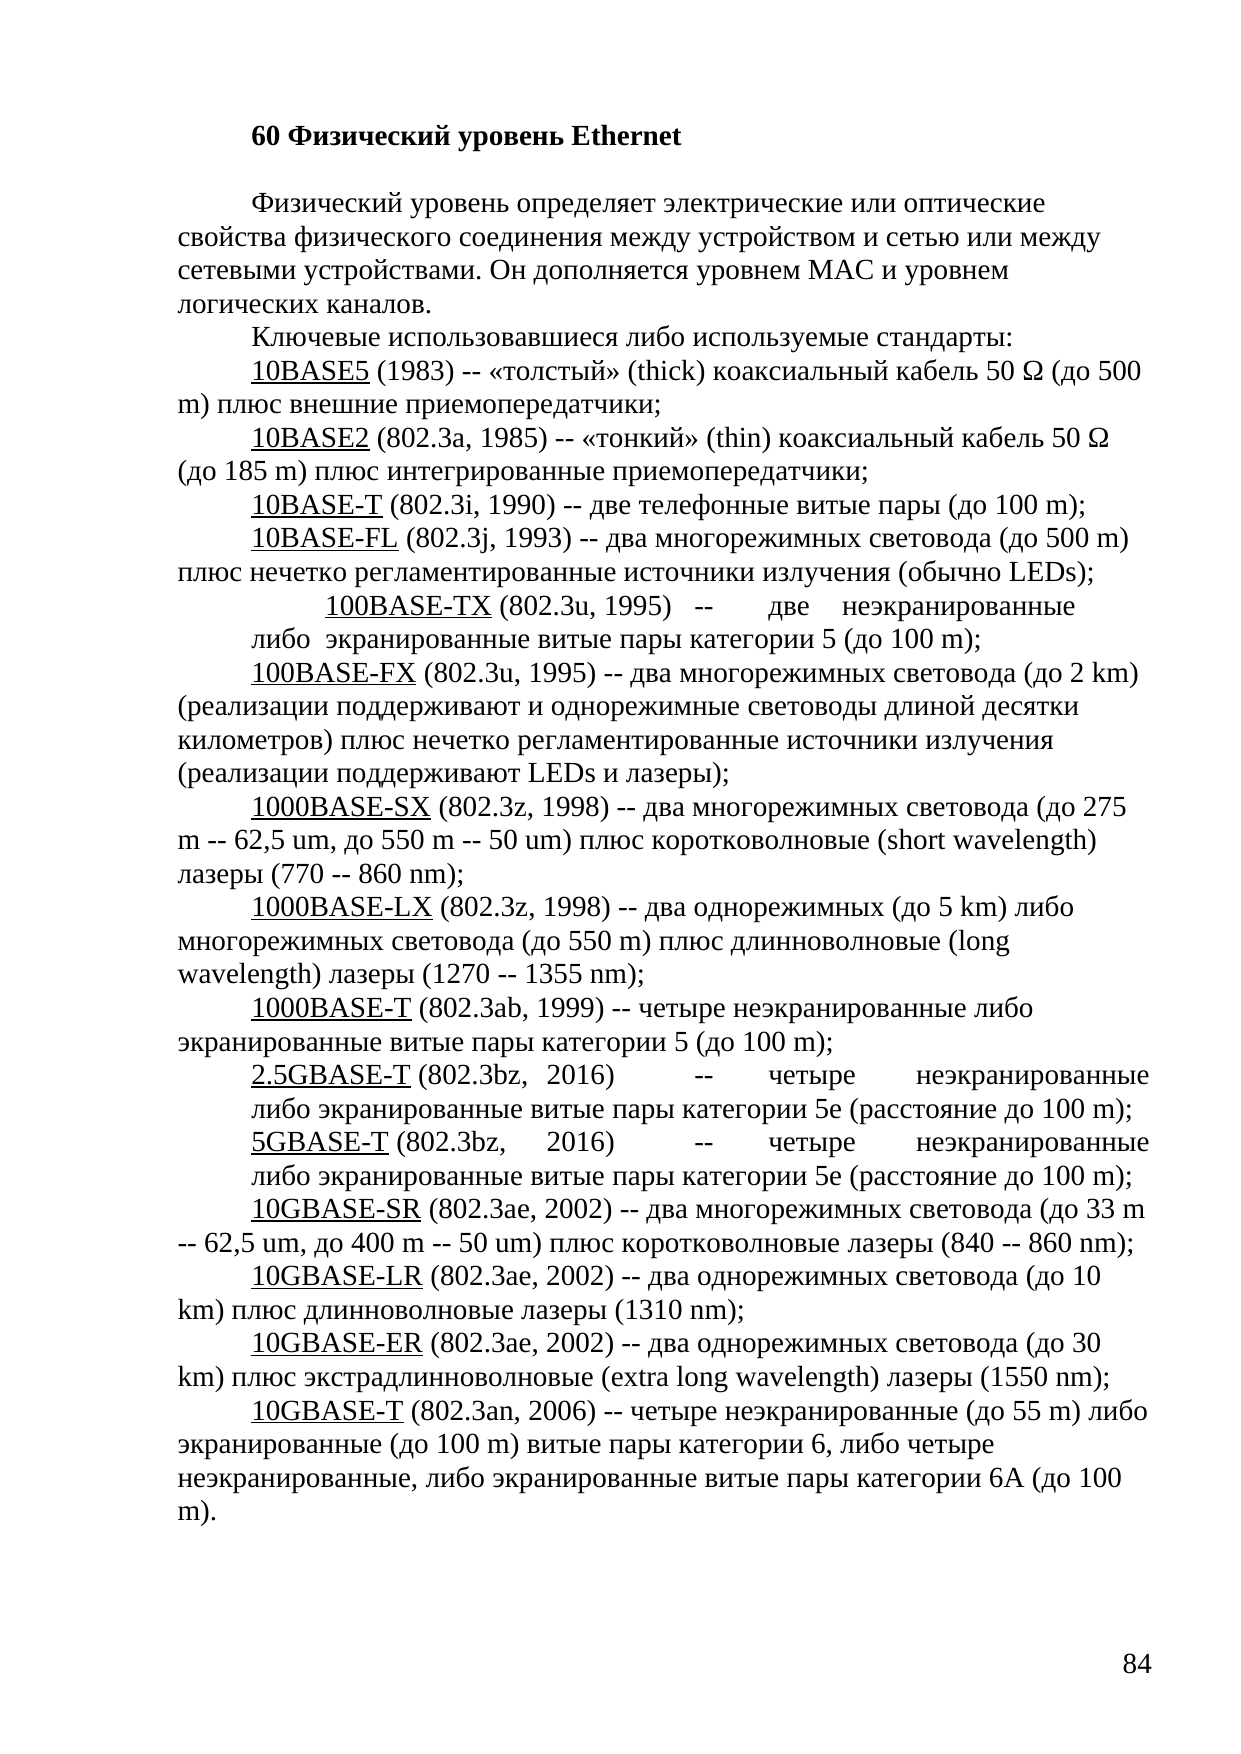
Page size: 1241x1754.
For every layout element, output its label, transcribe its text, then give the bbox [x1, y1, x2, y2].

text 100BASE-FX (802.3u, 1995) -- два многорежимных световода (до 2 km) (реализации поддерживают и однорежимные световоды длиной десятки километров) плюс нечетко регламентированные источники излучения (реализации поддерживают LEDs и лазеры); [177, 655, 1152, 789]
text Ключевые использовавшиеся либо используемые стандарты: [177, 319, 1152, 353]
text 5GBASE-T (802.3bz, 2016) -- четыре неэкранированные либо экранированные витые пары категории 5e (расстояние до 100 m); [177, 1124, 1152, 1191]
text 2.5GBASE-T (802.3bz, 2016) -- четыре неэкранированные либо экранированные витые пары категории 5e (расстояние до 100 m); [177, 1057, 1152, 1124]
text 1000BASE-LX (802.3z, 1998) -- два однорежимных (до 5 km) либо многорежимных световода (до 550 m) плюс длинноволновые (long wavelength) лазеры (1270 -- 1355 nm); [177, 889, 1152, 990]
text 10GBASE-SR (802.3ae, 2002) -- два многорежимных световода (до 33 m -- 62,5 um, до 400 m -- 50 um) плюс коротковолновые лазеры (840 -- 860 nm); [177, 1191, 1152, 1258]
text 10GBASE-T (802.3an, 2006) -- четыре неэкранированные (до 55 m) либо экранированные (до 100 m) витые пары категории 6, либо четыре неэкранированные, либо экранированные витые пары категории 6A (до 100 m). [177, 1393, 1152, 1527]
text 1000BASE-T (802.3ab, 1999) -- четыре неэкранированные либо экранированные витые пары категории 5 (до 100 m); [177, 990, 1152, 1057]
text 10BASE5 (1983) -- «толстый» (thick) коаксиальный кабель 50 Ω (до 500 m) плюс внешние приемопередатчики; [177, 353, 1152, 420]
text 10BASE2 (802.3a, 1985) -- «тонкий» (thin) коаксиальный кабель 50 Ω (до 185 m) плюс интегрированные приемопередатчики; [177, 420, 1152, 487]
text Физический уровень определяет электрические или оптические свойства физического соединения между устройством и сетью или между сетевыми устройствами. Он дополняется уровнем MAC и уровнем логических каналов. [177, 185, 1152, 319]
text 10BASE-T (802.3i, 1990) -- две телефонные витые пары (до 100 m); [177, 487, 1152, 521]
text 10BASE-FL (802.3j, 1993) -- два многорежимных световода (до 500 m) плюс нечетко регламентированные источники излучения (обычно LEDs); [177, 521, 1152, 588]
subtitle 60 Физический уровень Ethernet [177, 118, 1152, 152]
text 100BASE-TX (802.3u, 1995) -- две неэкранированные либо экранированные витые пары категории 5 (до 100 m); [177, 588, 1152, 655]
text 10GBASE-ER (802.3ae, 2002) -- два однорежимных световода (до 30 km) плюс экстрадлинноволновые (extra long wavelength) лазеры (1550 nm); [177, 1326, 1152, 1393]
text 10GBASE-LR (802.3ae, 2002) -- два однорежимных световода (до 10 km) плюс длинноволновые лазеры (1310 nm); [177, 1258, 1152, 1326]
text 1000BASE-SX (802.3z, 1998) -- два многорежимных световода (до 275 m -- 62,5 um, до 550 m -- 50 um) плюс коротковолновые (short wavelength) лазеры (770 -- 860 nm); [177, 789, 1152, 889]
